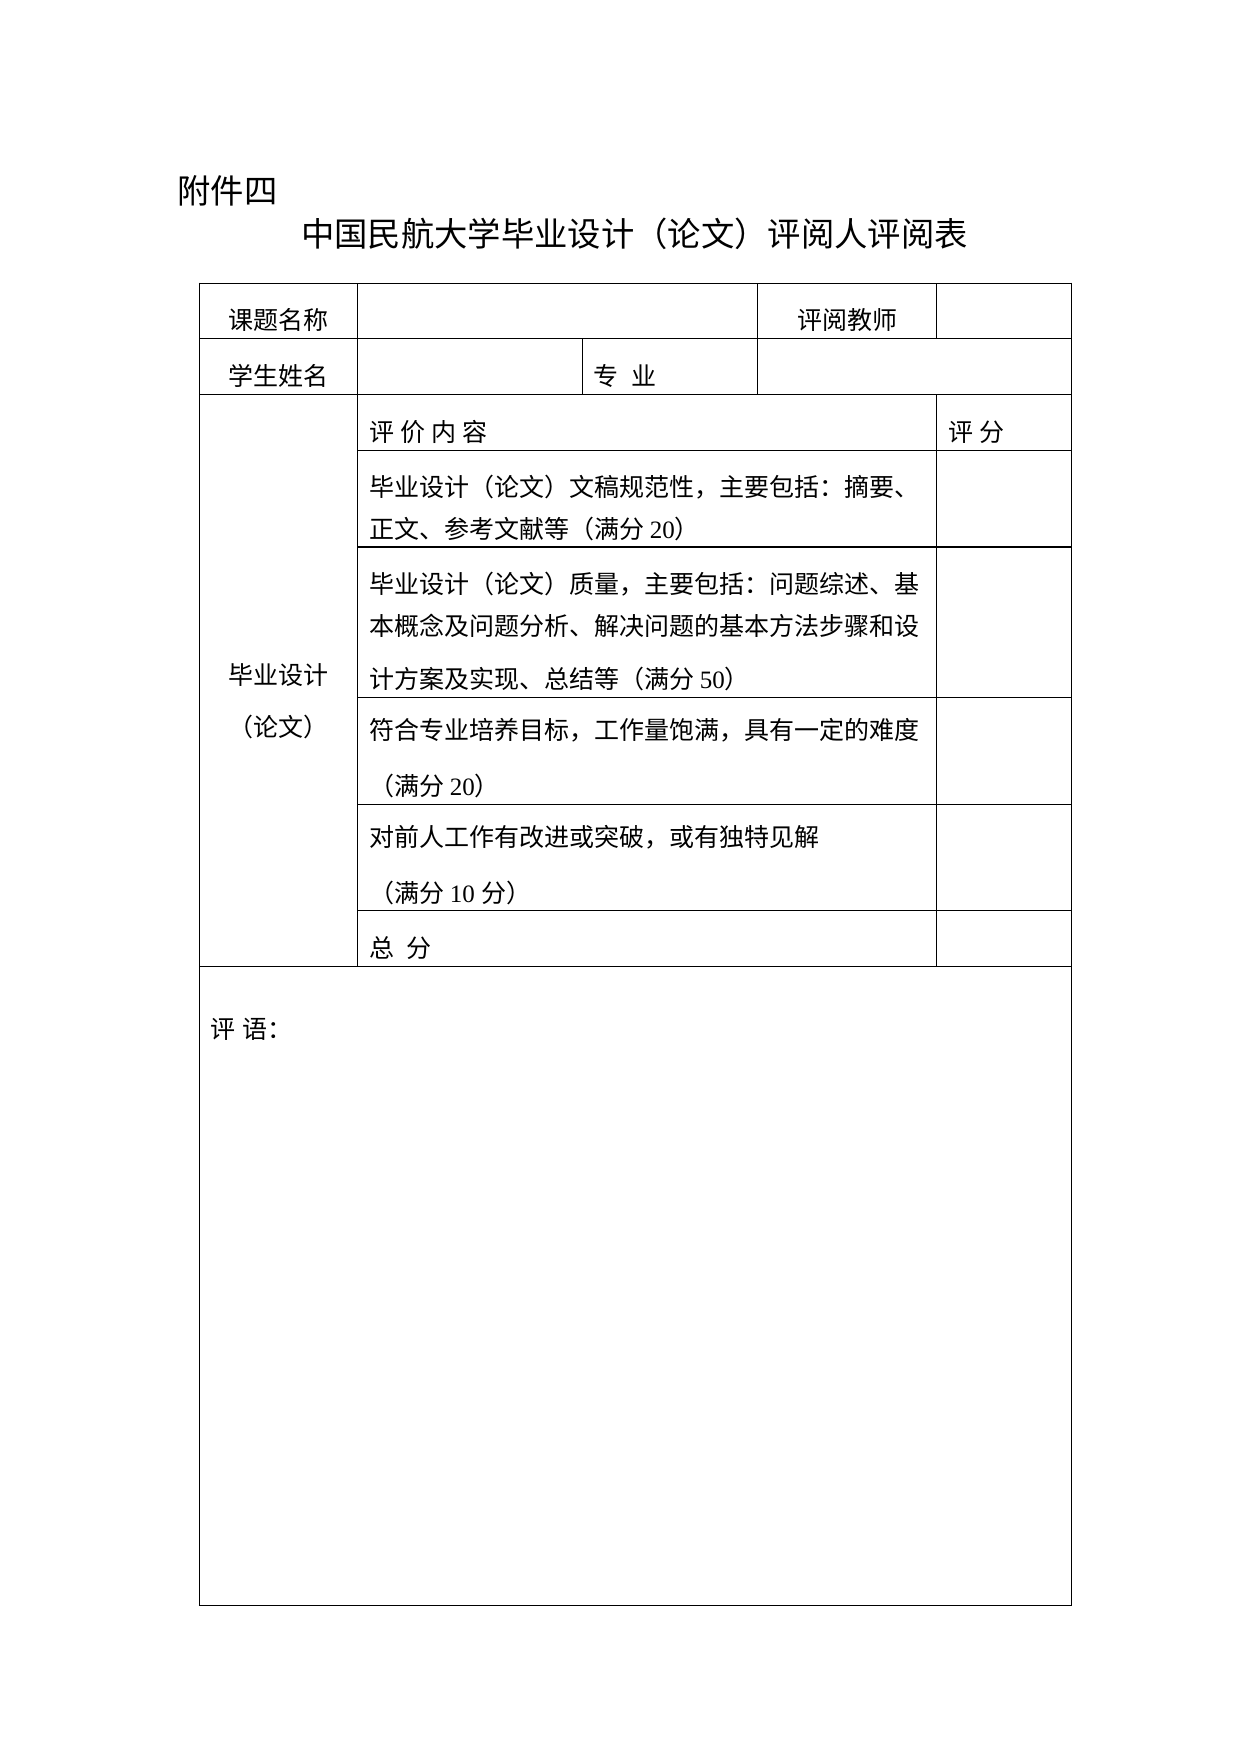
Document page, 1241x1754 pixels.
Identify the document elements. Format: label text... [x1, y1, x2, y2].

table_cell 符合专业培养目标，工作量饱满，具有一定的难度 （满分 20） [358, 698, 936, 804]
table_cell 总 分 [358, 911, 936, 966]
table_cell 毕业设计 （论文） [200, 643, 357, 966]
table_header 评阅教师 [758, 284, 936, 338]
table_cell 专 业 [583, 339, 757, 394]
table_cell [358, 339, 582, 394]
table_header 课题名称 [200, 284, 357, 338]
table_cell [200, 395, 357, 643]
table_cell [937, 805, 1071, 910]
table_cell 对前人工作有改进或突破，或有独特见解 （满分 10 分） [358, 805, 936, 910]
table_cell 学生姓名 [200, 339, 357, 394]
table_cell [937, 451, 1071, 546]
table_cell 评 语： 评阅教师签字： 年 月 日 [200, 967, 1071, 1605]
table_header [937, 284, 1071, 338]
table_cell 计方案及实现、总结等（满分 50） [358, 643, 936, 697]
table_cell 毕业设计（论文）质量，主要包括：问题综述、基本概念及问题分析、解决问题的基本方法步骤和设 [358, 548, 936, 643]
table_cell [758, 339, 1071, 394]
table_cell [937, 548, 1071, 643]
table_cell 评 分 [937, 395, 1071, 450]
table_cell [937, 643, 1071, 697]
table_cell [937, 911, 1071, 966]
table_cell [937, 698, 1071, 804]
table_cell 评 价 内 容 [358, 395, 936, 450]
text 中国民航大学毕业设计（论文）评阅人评阅表 [301, 213, 1094, 254]
table_header [358, 284, 757, 338]
table_cell 毕业设计（论文）文稿规范性，主要包括：摘要、正文、参考文献等（满分 20） [358, 451, 936, 546]
